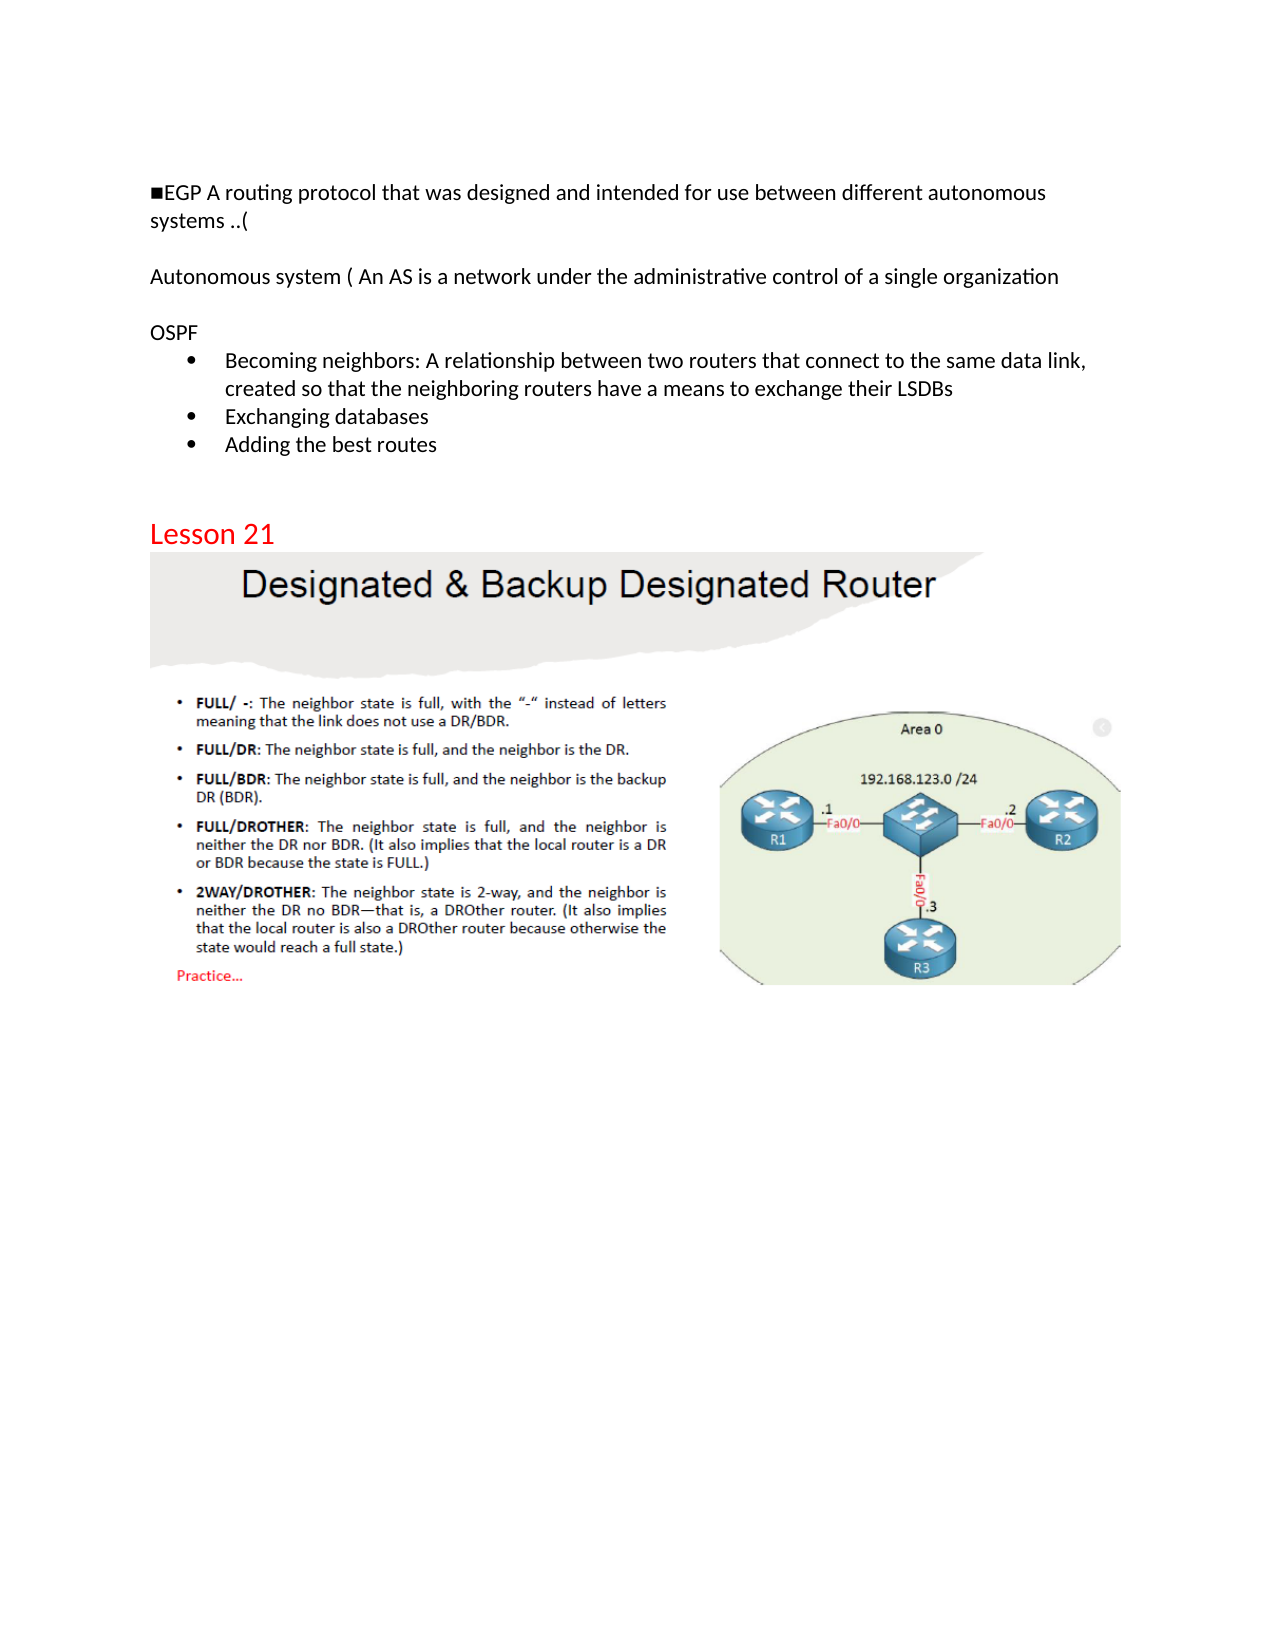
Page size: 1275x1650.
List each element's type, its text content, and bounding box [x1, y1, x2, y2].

text OSPF [150, 318, 1125, 346]
list Adding the best routes [187, 430, 1125, 458]
text Lesson 21 [150, 514, 1125, 552]
list Exchanging databases [187, 402, 1125, 430]
list Becoming neighbors: A relationship between two routers that connect to the same data link, created so that the neighboring routers have a means to exchange their LSDBs [187, 346, 1125, 402]
text ■EGP A routing protocol that was designed and intended for use between different autonomous systems ..( [150, 178, 1125, 234]
picture [150, 552, 1125, 1021]
text Autonomous system ( An AS is a network under the administrative control of a single organization [150, 262, 1125, 290]
